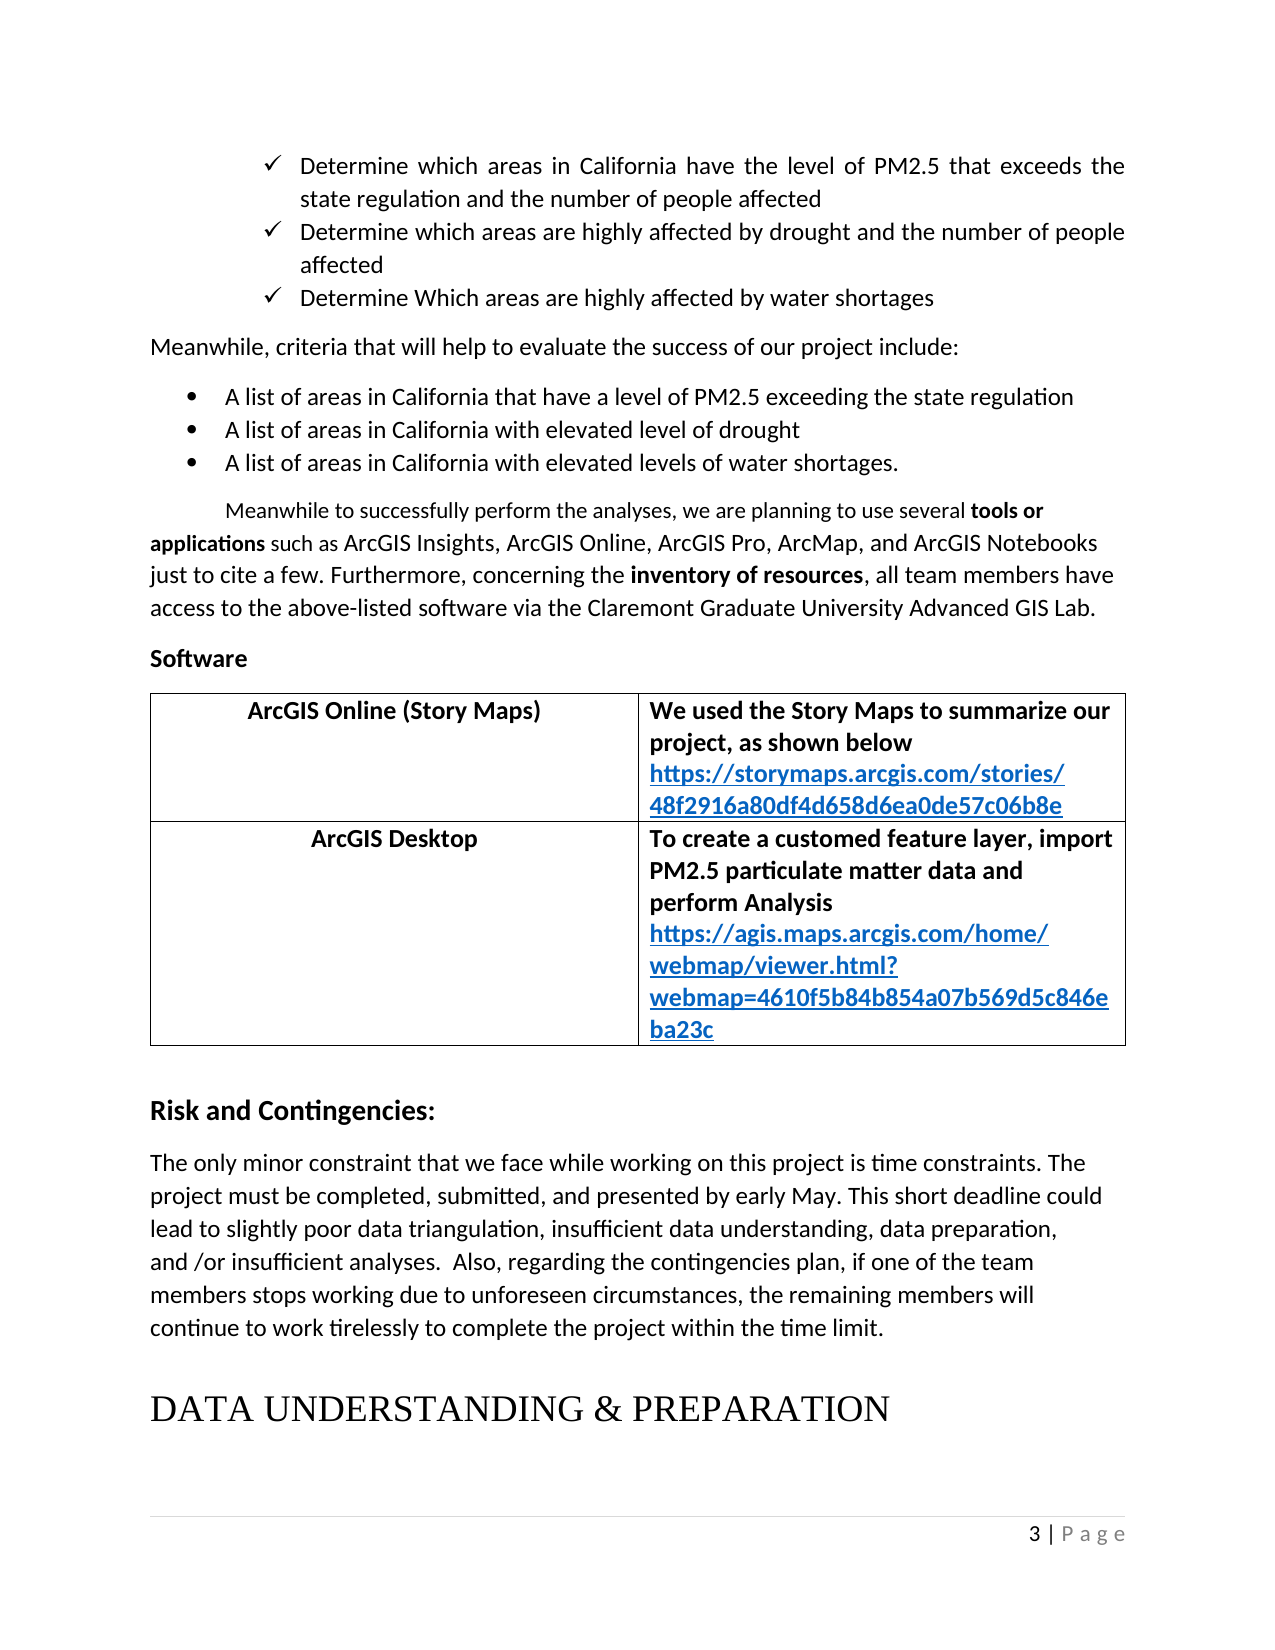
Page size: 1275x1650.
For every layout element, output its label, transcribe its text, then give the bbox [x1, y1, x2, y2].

text The only minor constraint that we face while working on this project is time constraints. The project must be completed, submitted, and presented by early May. This short deadline could lead to slightly poor data triangulation, insufficient data understanding, data preparation, and /or insufficient analyses. Also, regarding the contingencies plan, if one of the team members stops working due to unforeseen circumstances, the remaining members will continue to work tirelessly to complete the project within the time limit. [150, 1148, 1125, 1343]
list A list of areas in California with elevated levels of water shortages. [187, 447, 1125, 477]
list A list of areas in California with elevated level of drought [187, 414, 1125, 444]
list Determine Which areas are highly affected by water shortages [262, 282, 1125, 312]
text Meanwhile, criteria that will help to evaluate the success of our project include: [150, 331, 1125, 362]
list Determine which areas in California have the level of PM2.5 that exceeds the state regulation and the number of people affected [262, 150, 1125, 213]
list A list of areas in California that have a level of PM2.5 exceeding the state regulation [187, 381, 1125, 411]
text Risk and Contingencies: [150, 1092, 1125, 1128]
subtitle Data Understanding & Preparation [150, 1387, 1125, 1430]
table_cell To create a customed feature layer, import PM2.5 particulate matter data and perform Analysis https://agis.maps.arcgis.com/home/webmap/viewer.html?webmap=4610f5b84b854a07b569d5c846eba23c [639, 822, 1125, 1044]
table_header ArcGIS Online (Story Maps) [151, 694, 638, 821]
text Meanwhile to successfully perform the analyses, we are planning to use several tools or applications such as ArcGIS Insights, ArcGIS Online, ArcGIS Pro, ArcMap, and ArcGIS Notebooks just to cite a few. Furthermore, concerning the inventory of resources, all team members have access to the above-listed software via the Claremont Graduate University Advanced GIS Lab. [150, 496, 1125, 623]
text Software [150, 642, 1125, 674]
table_cell ArcGIS Desktop [151, 822, 638, 1044]
list Determine which areas are highly affected by drought and the number of people affected [262, 216, 1125, 279]
table_header We used the Story Maps to summarize our project, as shown below https://storymaps.arcgis.com/stories/48f2916a80df4d658d6ea0de57c06b8e [639, 694, 1125, 821]
